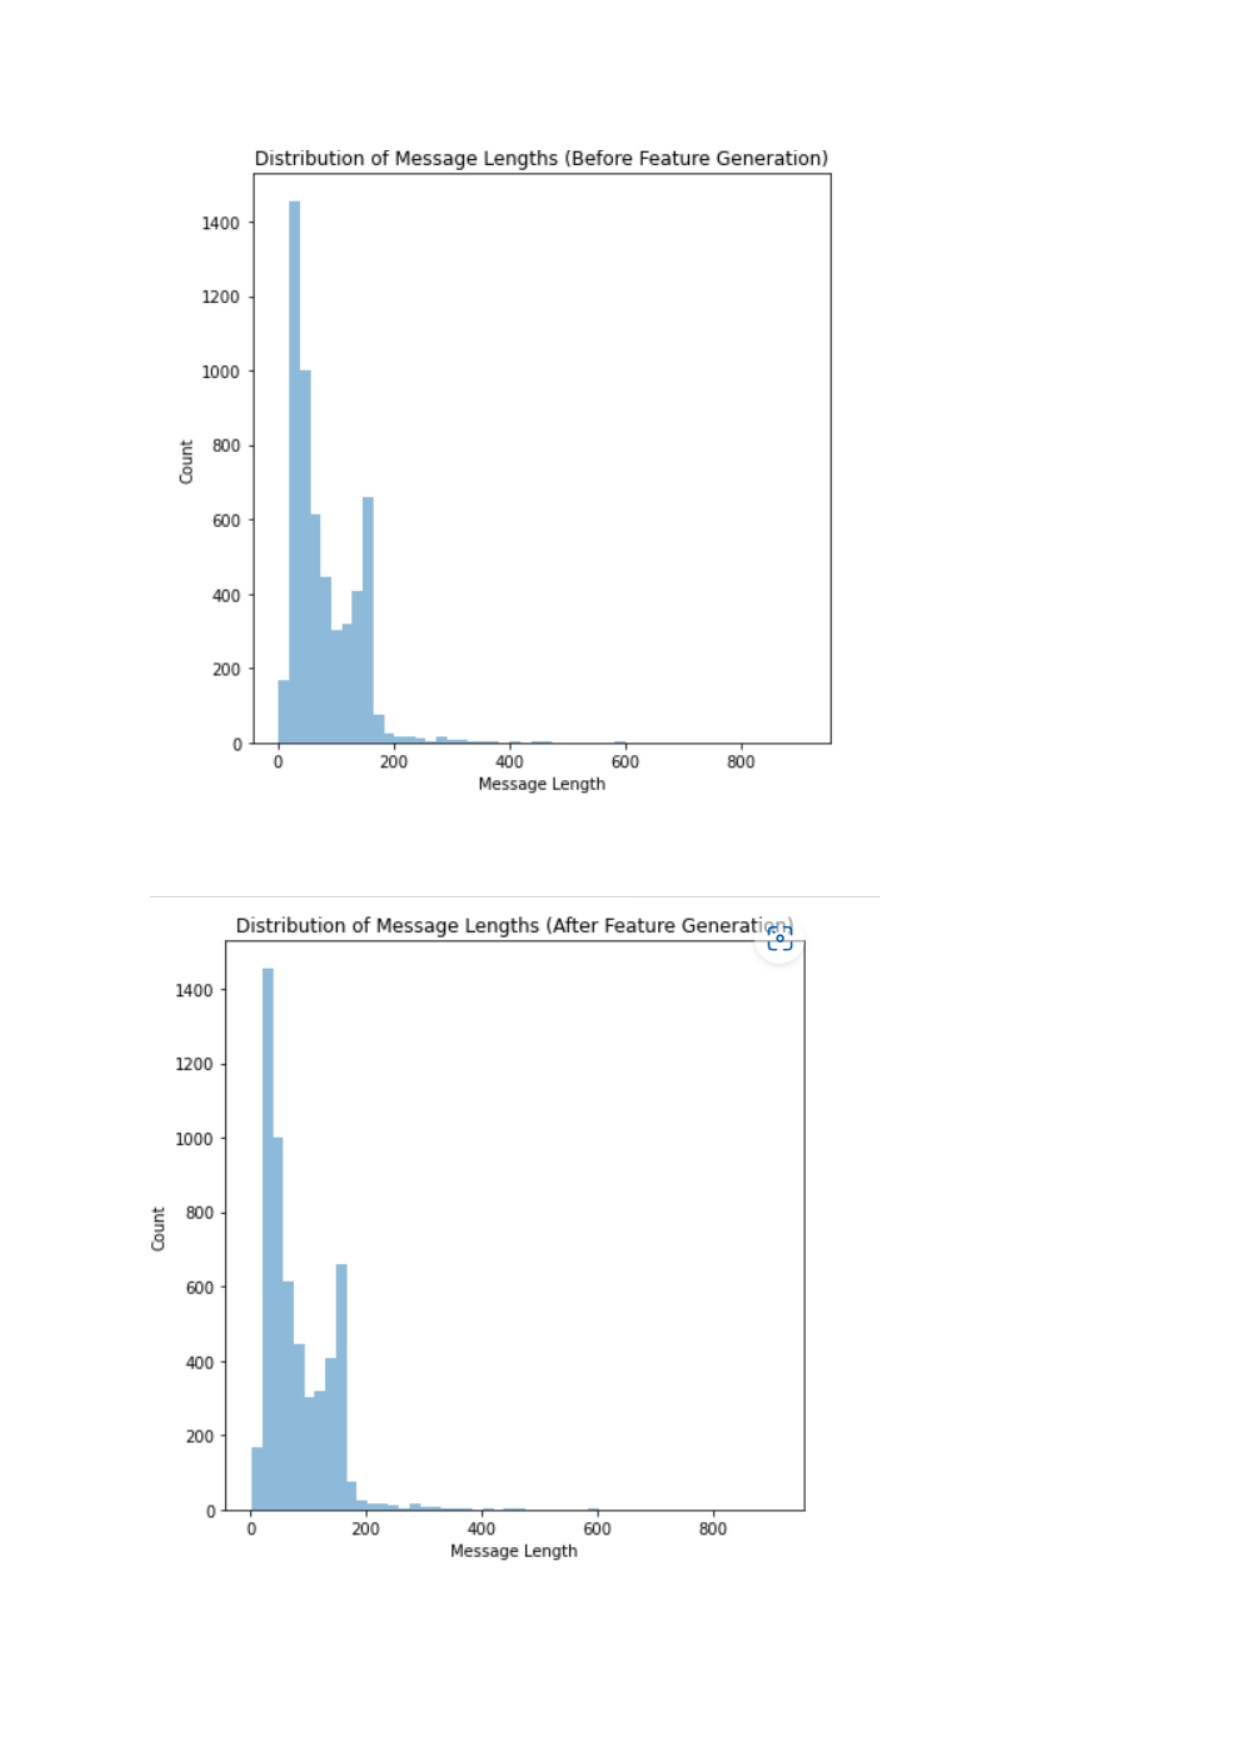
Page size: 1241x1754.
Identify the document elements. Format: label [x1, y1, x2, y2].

picture [150, 150, 842, 809]
picture [150, 896, 880, 1581]
